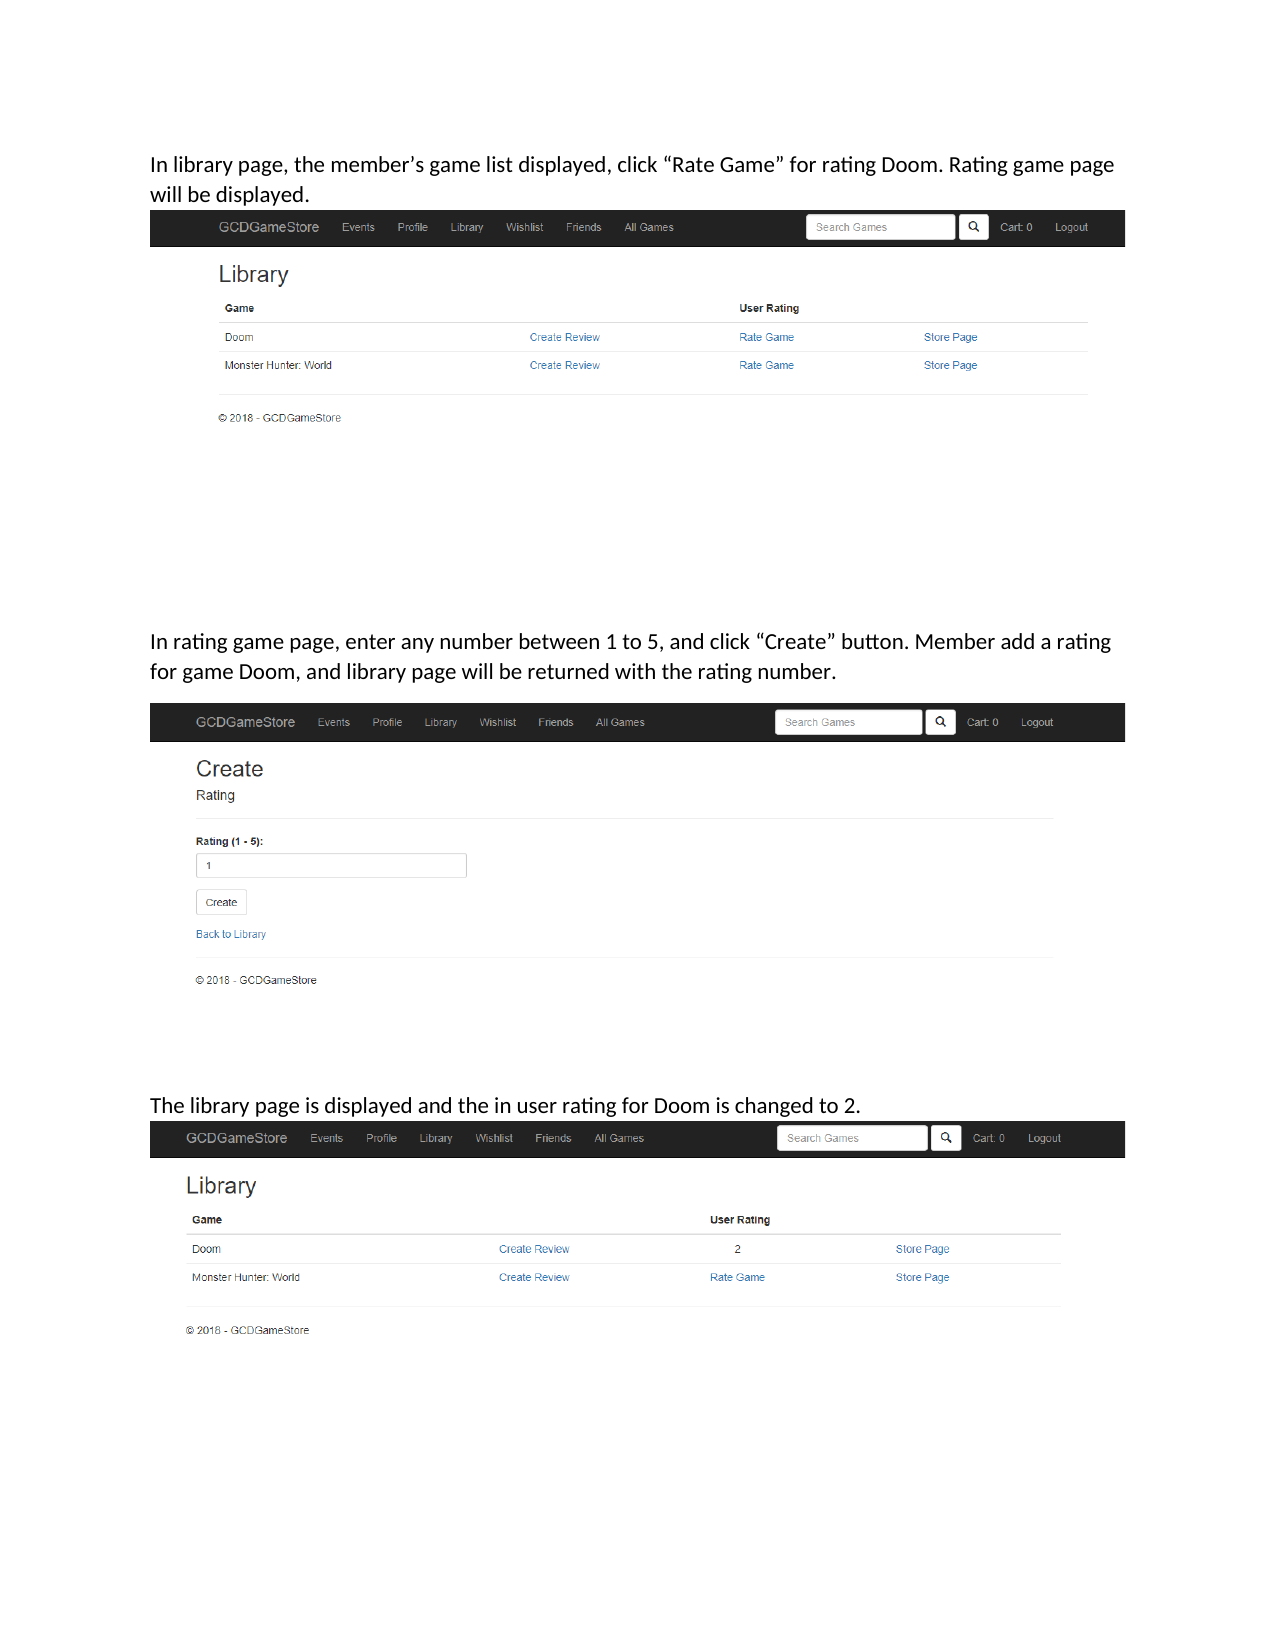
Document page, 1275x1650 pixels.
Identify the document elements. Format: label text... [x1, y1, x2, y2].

text In library page, the member’s game list displayed, click “Rate Game” for rating Doom. Rating game page will be displayed. [150, 150, 1125, 210]
text In rating game page, enter any number between 1 to 5, and click “Create” button. Member add a rating for game Doom, and library page will be returned with the rating number. [150, 627, 1125, 685]
picture [150, 210, 1125, 608]
text The library page is displayed and the in user rating for Doom is changed to 2. [150, 1089, 1125, 1121]
picture [150, 703, 1125, 1089]
picture [150, 1121, 1125, 1483]
